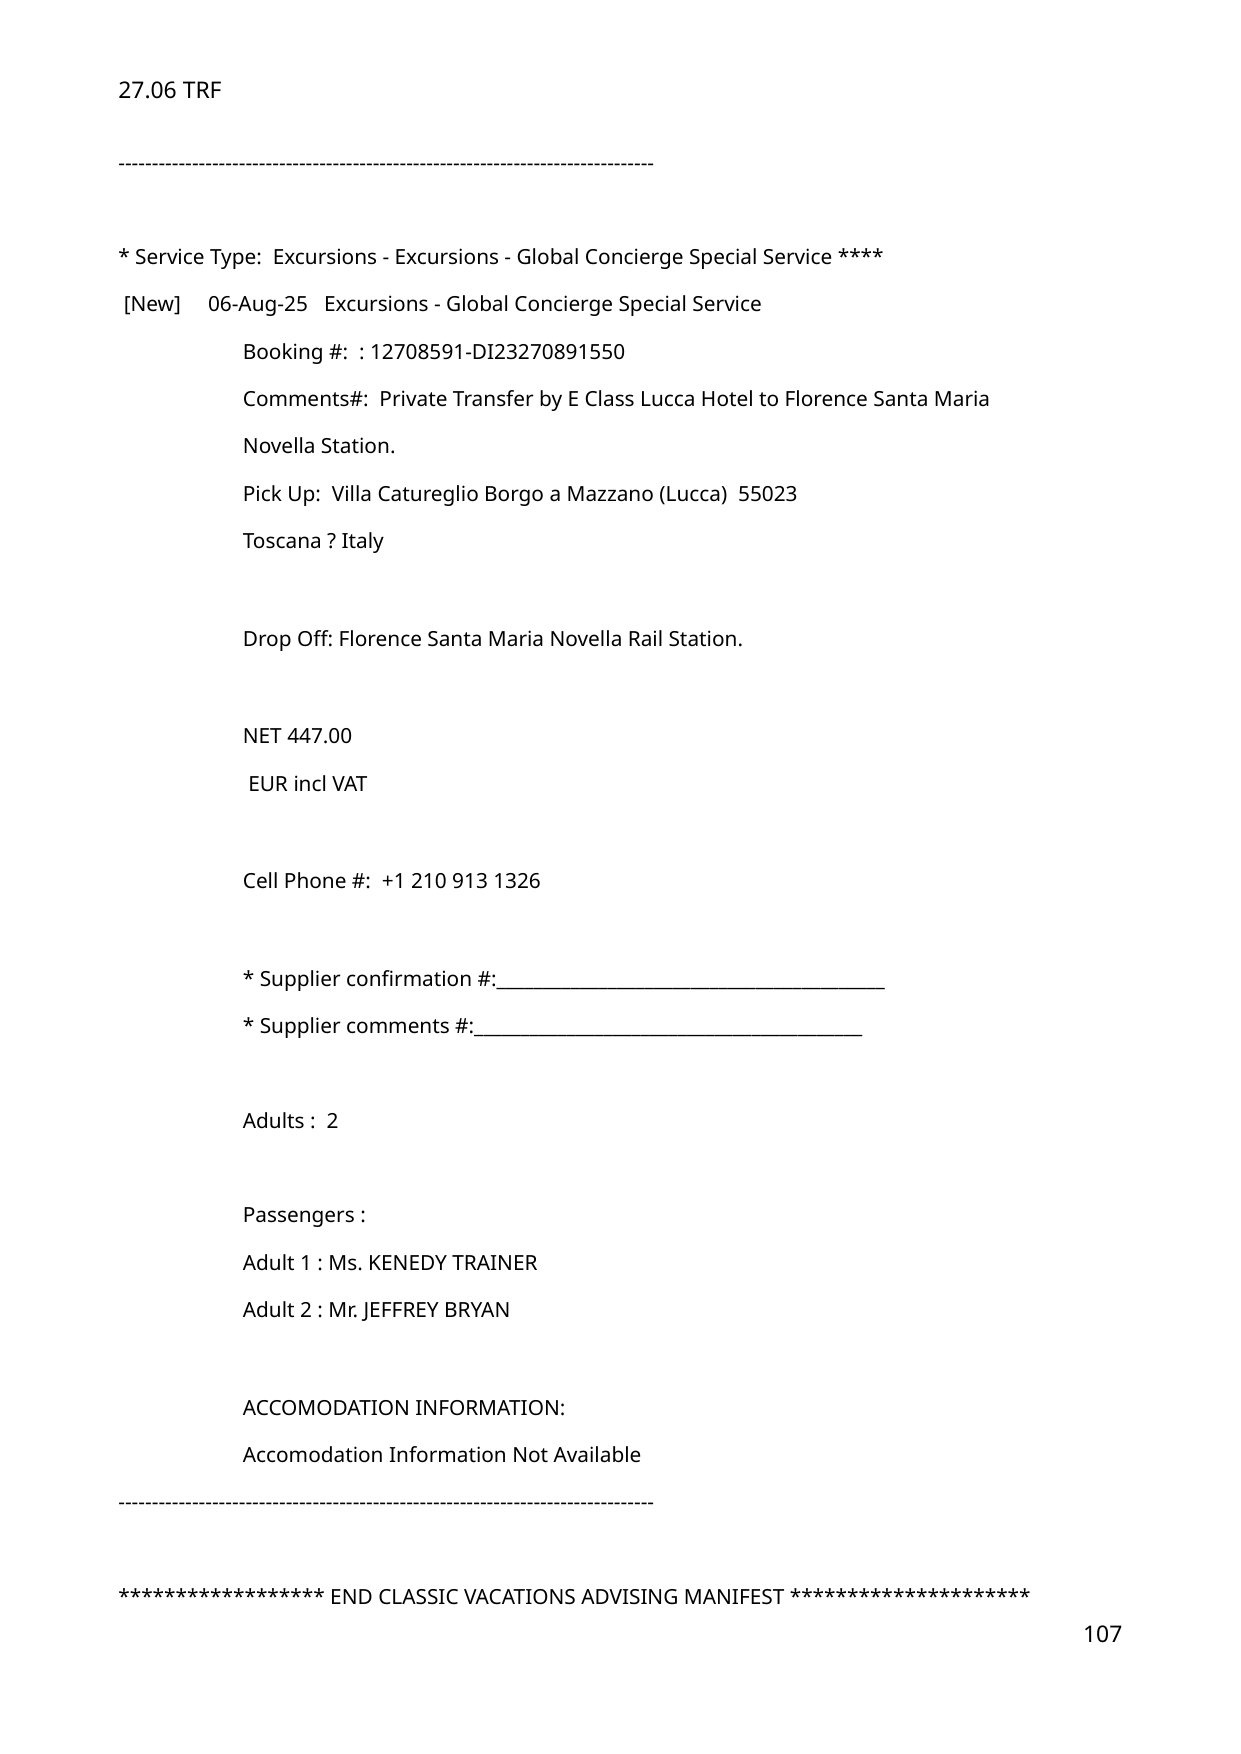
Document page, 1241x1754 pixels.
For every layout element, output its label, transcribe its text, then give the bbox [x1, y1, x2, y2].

text Adult 1 : Ms. KENEDY TRAINER [118, 1248, 1122, 1276]
text ACCOMODATION INFORMATION: [118, 1393, 1122, 1421]
text Accomodation Information Not Available [118, 1440, 1122, 1468]
text Cell Phone #: +1 210 913 1326 [118, 866, 1122, 895]
text Adult 2 : Mr. JEFFREY BRYAN [118, 1295, 1122, 1323]
text [New] 06-Aug-25 Excursions - Global Concierge Special Service [118, 289, 1122, 318]
text Comments#: Private Transfer by E Class Lucca Hotel to Florence Santa Maria [118, 384, 1122, 412]
text * Supplier confirmation #:__________________________________________ [118, 964, 1122, 992]
text * Supplier comments #:__________________________________________ [118, 1011, 1122, 1040]
text Drop Off: Florence Santa Maria Novella Rail Station. [118, 624, 1122, 652]
text Passengers : [118, 1201, 1122, 1229]
text Booking #: : 12708591-DI23270891550 [118, 337, 1122, 365]
text Novella Station. [118, 431, 1122, 460]
text NET 447.00 [118, 721, 1122, 750]
text -------------------------------------------------------------------------------- [118, 1487, 1122, 1516]
text Pick Up: Villa Catureglio Borgo a Mazzano (Lucca) 55023 [118, 479, 1122, 507]
text * Service Type: Excursions - Excursions - Global Concierge Special Service **** [118, 242, 1122, 271]
text ****************** END CLASSIC VACATIONS ADVISING MANIFEST ********************* [118, 1582, 1122, 1610]
text Toscana ? Italy [118, 526, 1122, 554]
text EUR incl VAT [118, 769, 1122, 797]
text -------------------------------------------------------------------------------- [118, 148, 1122, 176]
text Adults : 2 [118, 1106, 1122, 1134]
